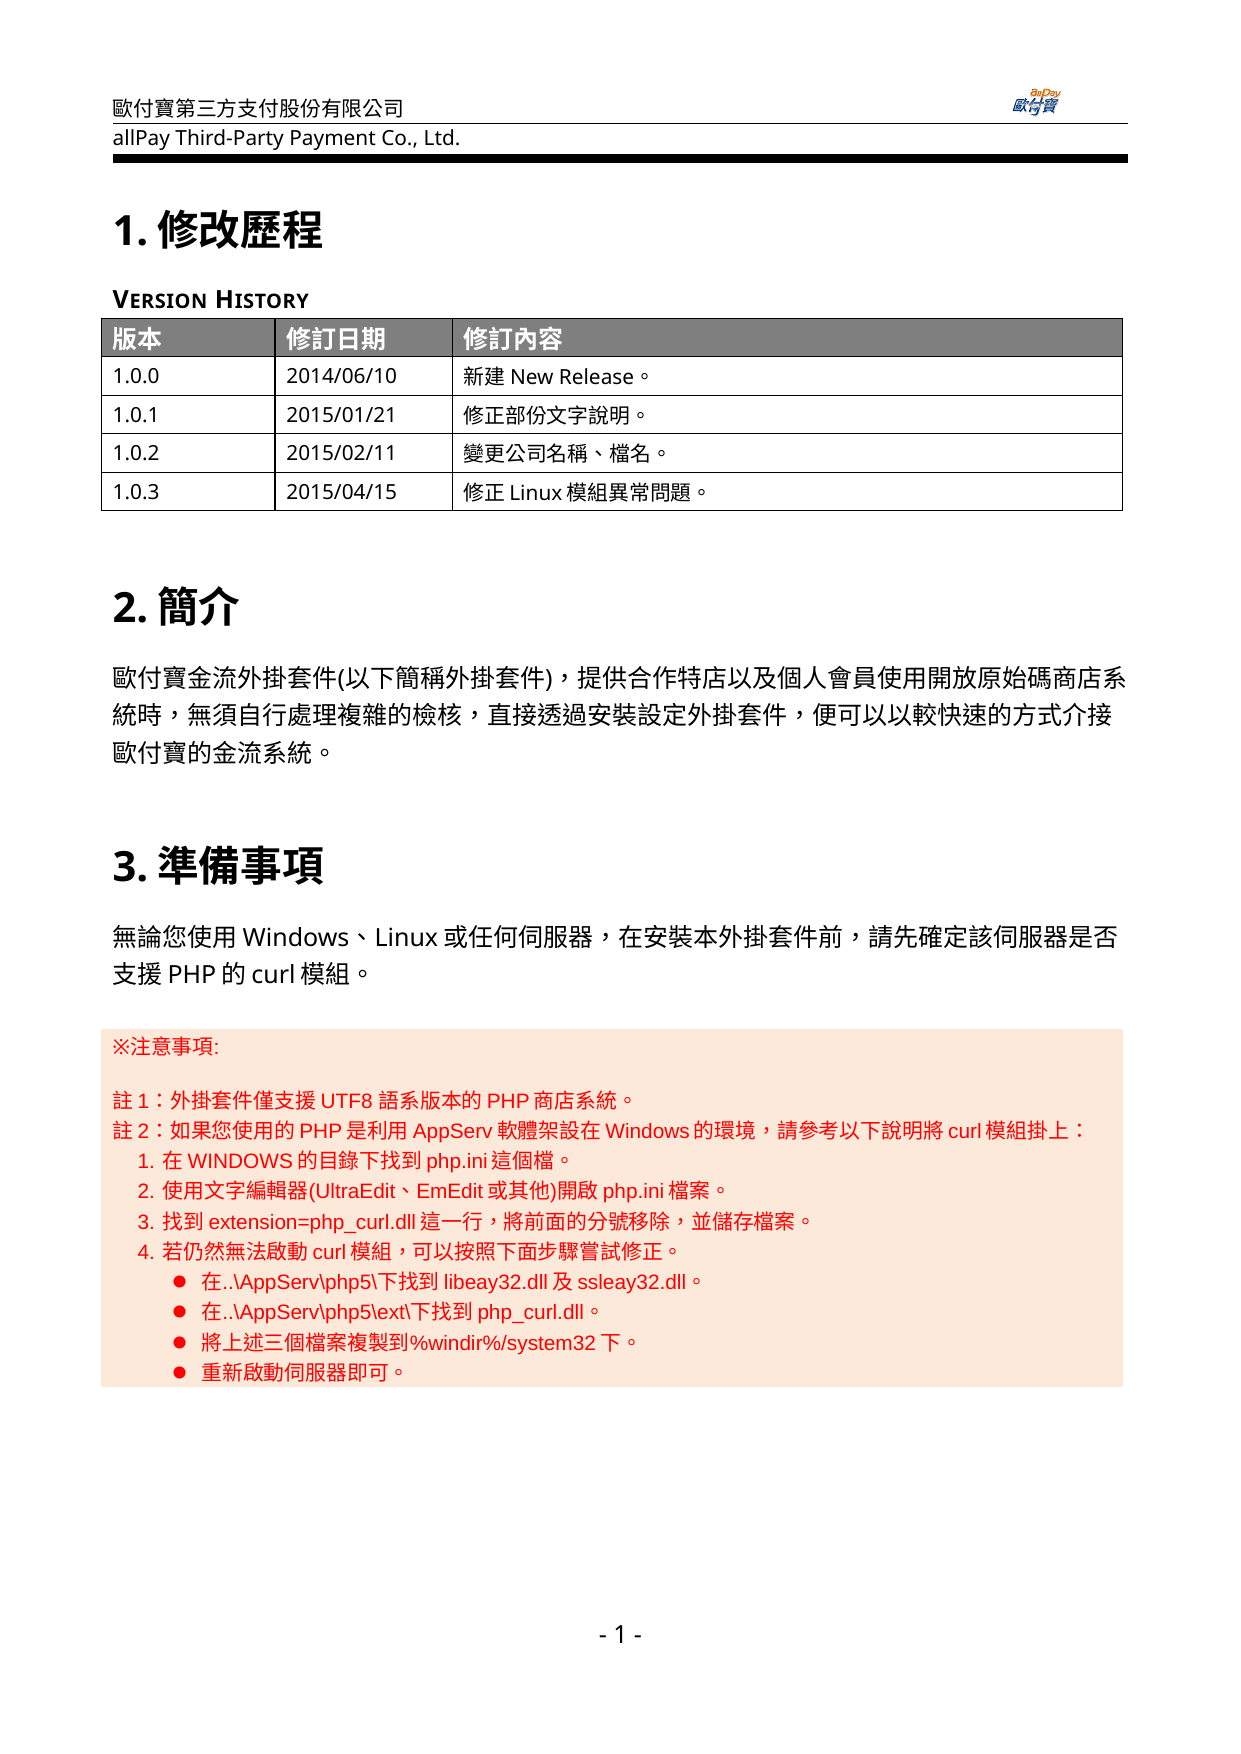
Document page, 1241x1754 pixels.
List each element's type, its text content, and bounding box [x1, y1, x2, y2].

table_header ※注意事項: 註1：外掛套件僅支援 UTF8 語系版本的PHP商店系統。 註2：如果您使用的PHP是利用AppServ軟體架設在Windows的環境，請參考以下說明將curl模組掛上： 1. 在WINDOWS的目錄下找到php.ini這個檔。 2. 使用文字編輯器(UltraEdit、EmEdit或其他)開啟php.ini檔案。 3. 找到extension=php_curl.dll這一行，將前面的分號移除，並儲存檔案。 4. 若仍然無法啟動curl模組，可以按照下面步驟嘗試修正。 在..\AppServ\php5\下找到libeay32.dll及ssleay32.dll。 在..\AppServ\php5\ext\下找到php_curl.dll。 將上述三個檔案複製到%windir%/system32下。 重新啟動伺服器即可。 [102, 1030, 1122, 1386]
table_cell 1.0.0 [102, 357, 274, 394]
subtitle 簡介 [112, 567, 1128, 642]
subtitle 修改歷程 [112, 190, 1128, 265]
picture [1012, 88, 1061, 117]
table_cell 1.0.1 [102, 396, 274, 433]
text Version History [112, 280, 1128, 317]
table_cell 2015/04/15 [276, 473, 452, 510]
table_header 修訂日期 [276, 319, 452, 356]
subtitle 準備事項 [112, 826, 1128, 901]
table_cell 修正Linux模組異常問題。 [453, 473, 1122, 510]
text 無論您使用Windows、Linux或任何伺服器，在安裝本外掛套件前，請先確定該伺服器是否支援PHP的curl模組。 [112, 916, 1128, 991]
table_cell 1.0.3 [102, 473, 274, 510]
table_cell 2015/01/21 [276, 396, 452, 433]
table_header 修訂內容 [453, 319, 1122, 356]
table_cell 1.0.2 [102, 434, 274, 472]
table_cell 修正部份文字說明。 [453, 396, 1122, 433]
table_cell 新建 New Release。 [453, 357, 1122, 394]
table_header 版本 [102, 319, 274, 356]
table_cell 2014/06/10 [276, 357, 452, 394]
text 歐付寶金流外掛套件(以下簡稱外掛套件)，提供合作特店以及個人會員使用開放原始碼商店系統時，無須自行處理複雜的檢核，直接透過安裝設定外掛套件，便可以以較快速的方式介接歐付寶的金流系統。 [112, 657, 1128, 770]
table_cell 變更公司名稱、檔名。 [453, 434, 1122, 472]
table_cell 2015/02/11 [276, 434, 452, 472]
